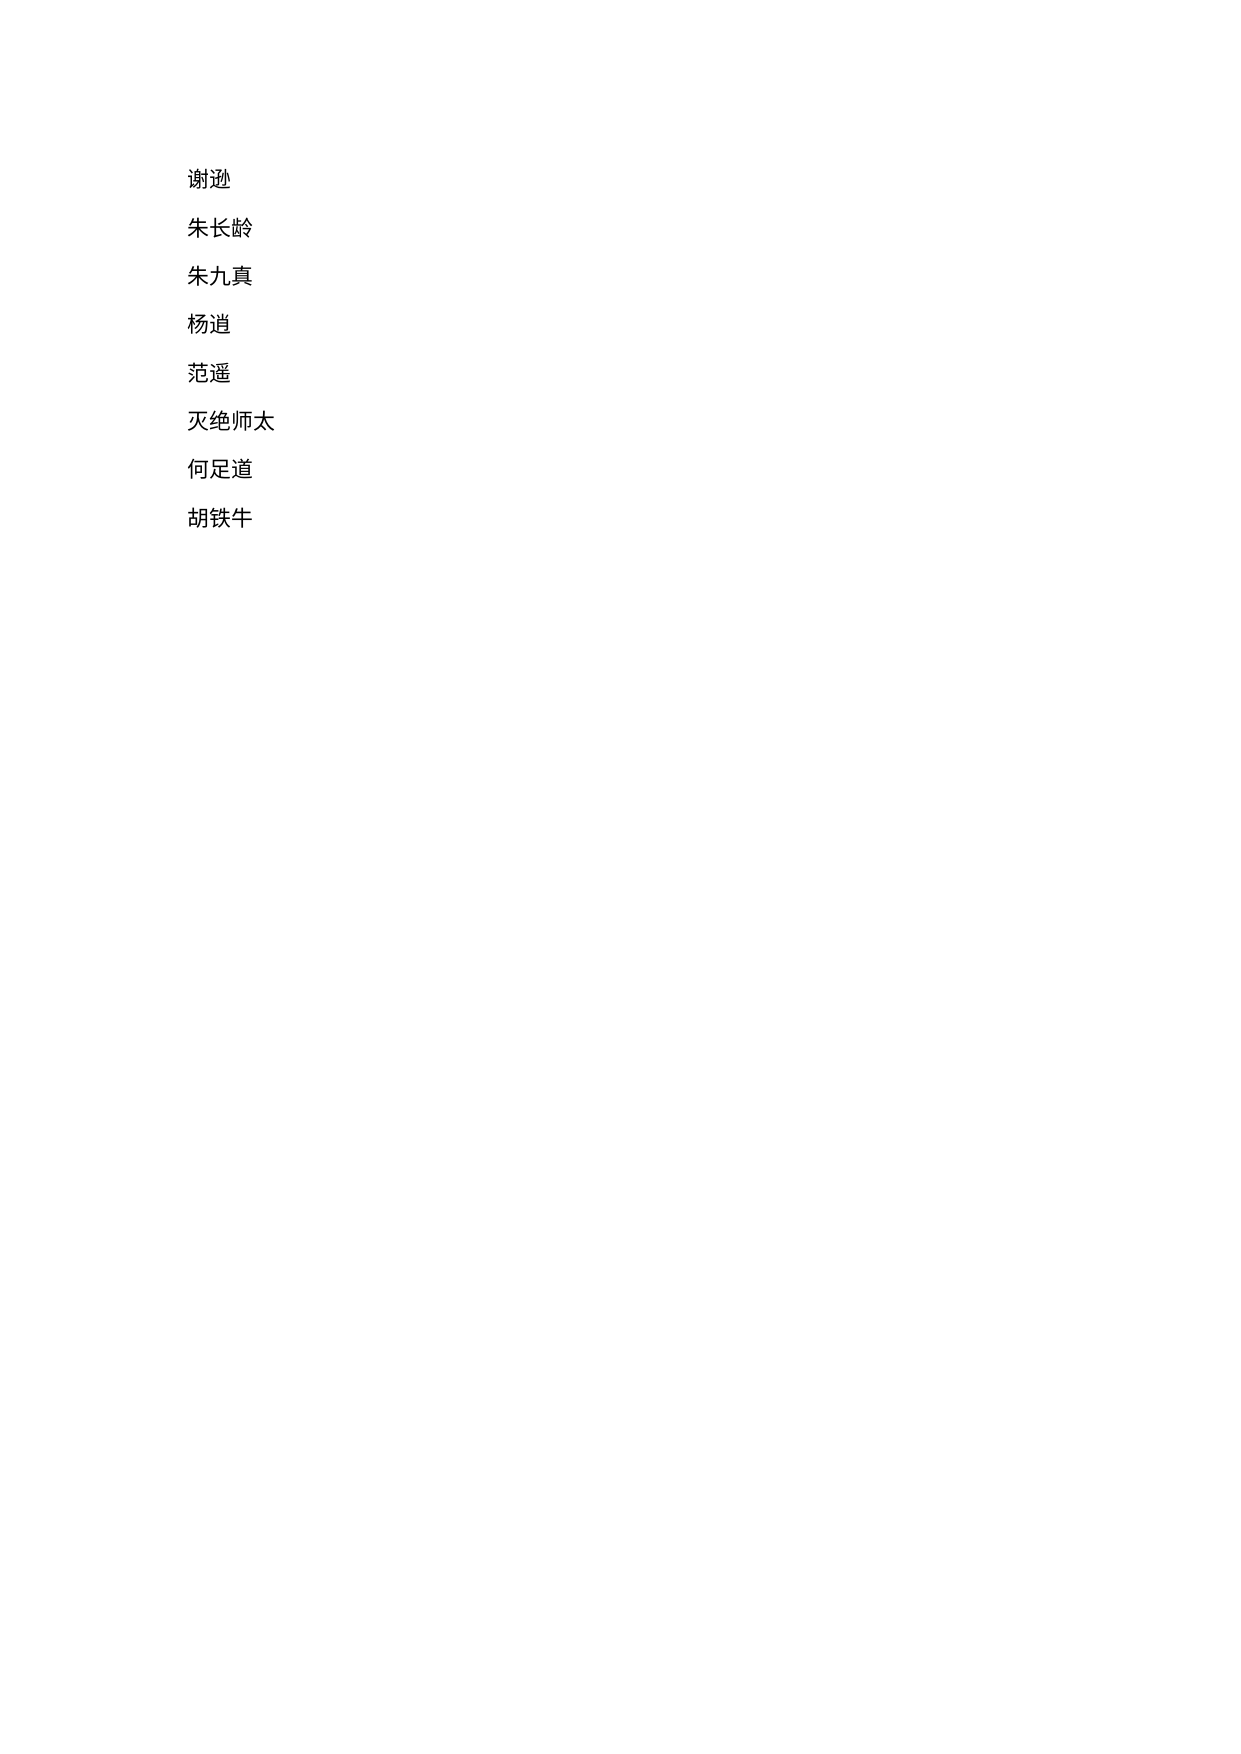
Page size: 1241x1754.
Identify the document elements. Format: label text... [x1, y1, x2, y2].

text 朱九真 [187, 259, 1053, 291]
text 杨逍 [187, 307, 1053, 339]
text 谢逊 [187, 162, 1053, 194]
text 范遥 [187, 355, 1053, 388]
text 朱长龄 [187, 210, 1053, 243]
text 胡铁牛 [187, 500, 1053, 533]
text 何足道 [187, 452, 1053, 484]
text 灭绝师太 [187, 404, 1053, 436]
